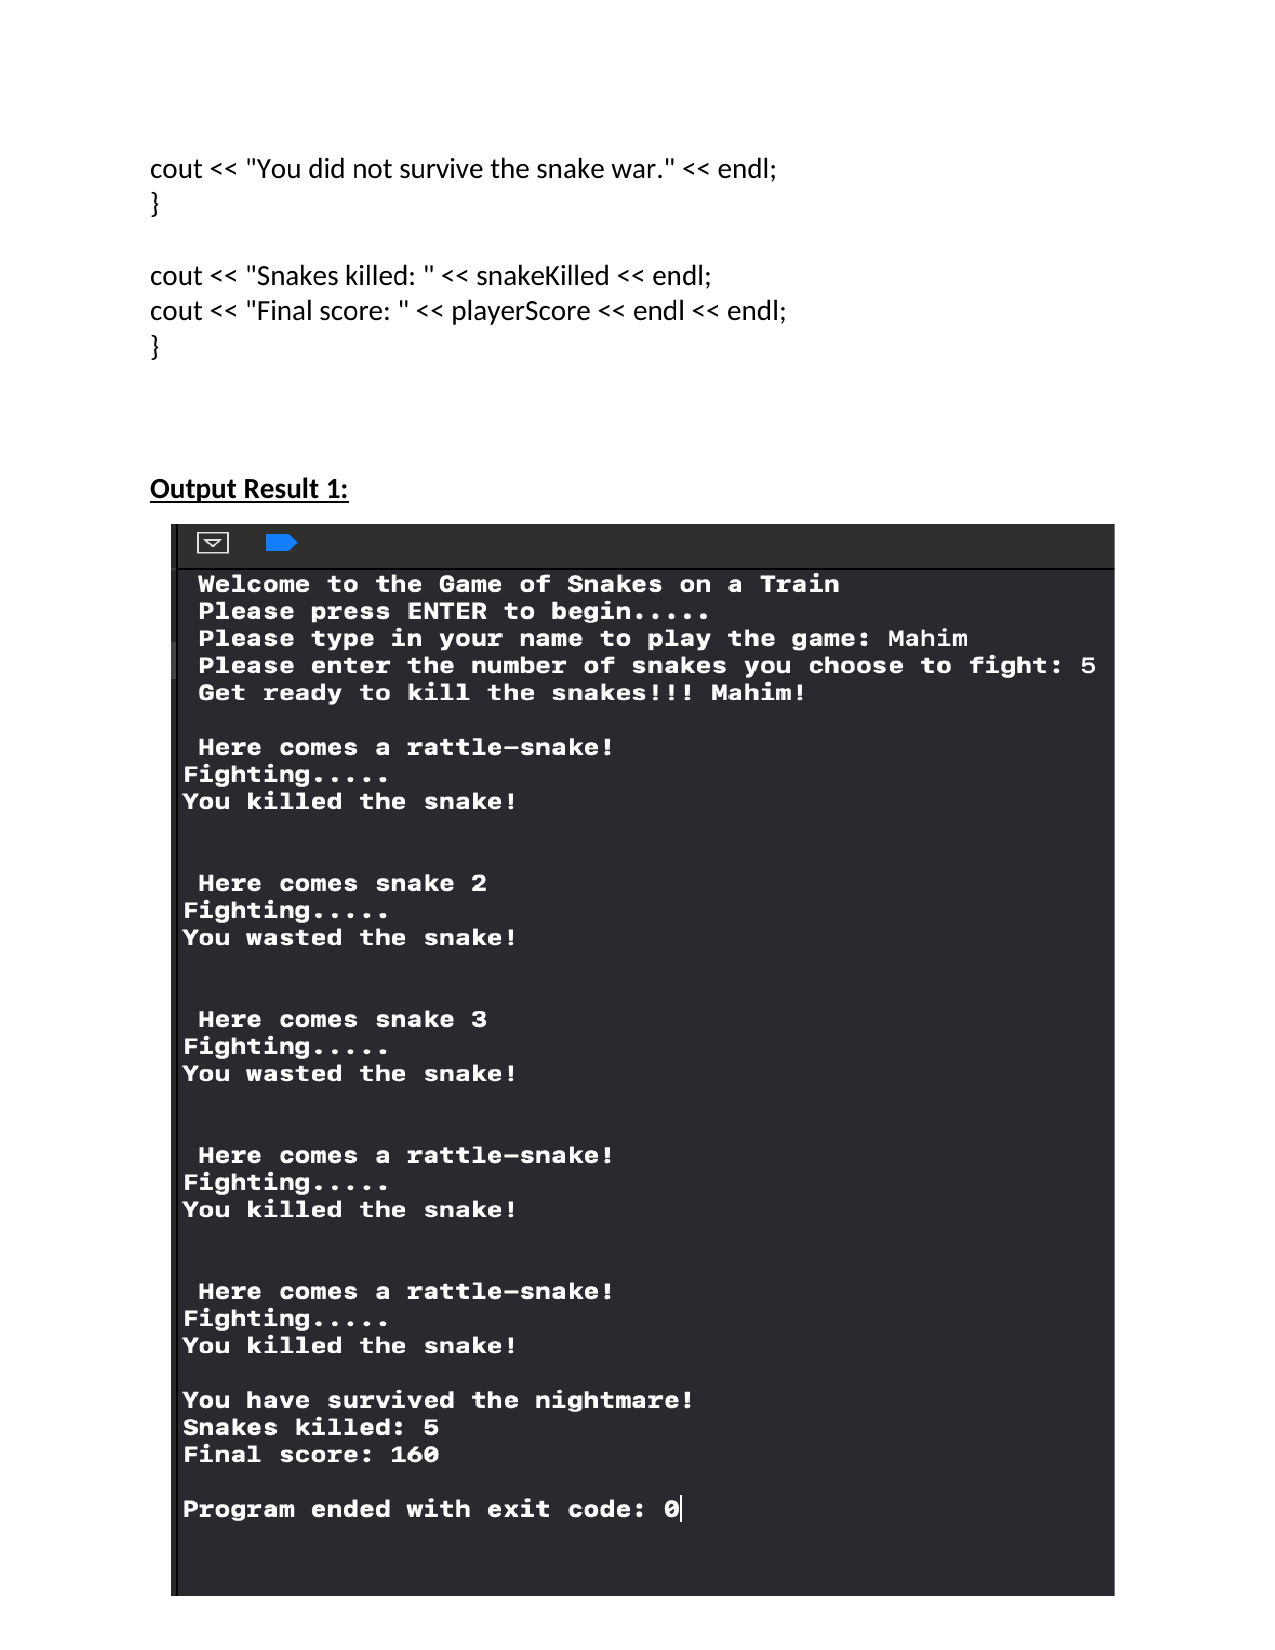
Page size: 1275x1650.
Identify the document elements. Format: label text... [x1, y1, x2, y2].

text cout << "Final score: " << playerScore << endl << endl; [150, 292, 1125, 328]
text cout << "You did not survive the snake war." << endl; [150, 150, 1125, 186]
text Output Result 1: [150, 471, 1125, 506]
text cout << "Snakes killed: " << snakeKilled << endl; [150, 257, 1125, 292]
text } [150, 186, 1125, 221]
text } [150, 328, 1125, 364]
picture [171, 524, 1115, 1596]
